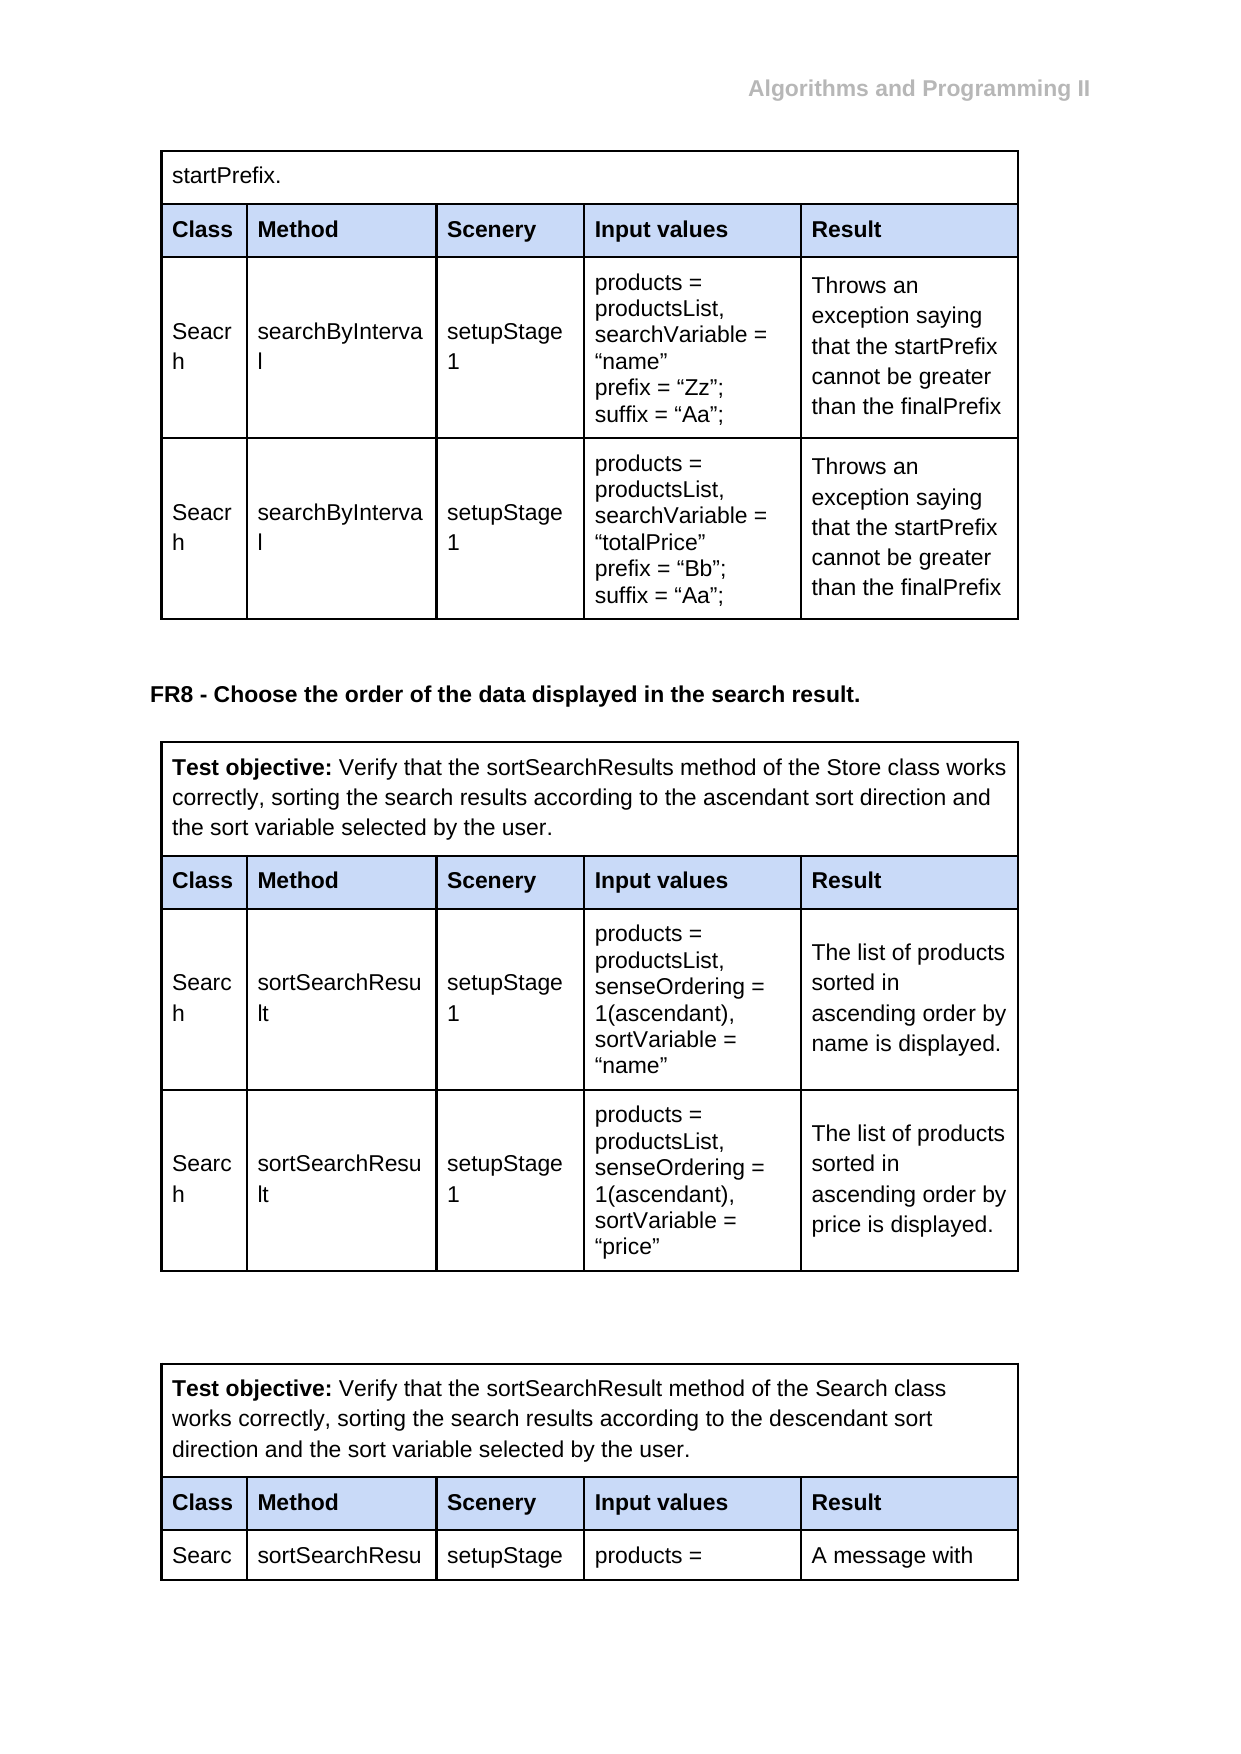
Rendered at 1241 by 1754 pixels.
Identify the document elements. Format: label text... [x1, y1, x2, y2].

table_cell Method [248, 205, 435, 256]
table_cell The list of products sorted in ascending order by price is displayed. [802, 1091, 1017, 1270]
table_cell Seacrh [163, 258, 246, 437]
table_cell Result [802, 1478, 1017, 1529]
table_cell Input values [585, 205, 800, 256]
table_cell Input values [585, 1478, 800, 1529]
table_cell Scenery [438, 205, 583, 256]
table_cell setupStage1 [438, 1091, 583, 1270]
table_cell The list of products sorted in ascending order by name is displayed. [802, 910, 1017, 1089]
table_cell searchByInterval [248, 258, 435, 437]
table_cell Method [248, 857, 435, 908]
table_cell products = productsList, senseOrdering = 1(ascendant), sortVariable = “price” [585, 1091, 800, 1270]
table_cell setupStage1 [438, 258, 583, 437]
table_cell products = productsList, senseOrdering = 2(descendant), sortVariable = “name” [585, 1531, 800, 1579]
table_header Test objective: Verify that the sortSearchResult method of the Search class works correctly, sorting the search results according to the descendant sort direction and the sort variable selected by the user. [163, 1365, 1017, 1476]
table_cell sortSearchResult [248, 1531, 435, 1579]
table_cell Scenery [438, 857, 583, 908]
table_cell products = productsList, senseOrdering = 1(ascendant), sortVariable = “name” [585, 910, 800, 1089]
table_cell Scenery [438, 1478, 583, 1529]
table_cell sortSearchResult [248, 1091, 435, 1270]
table_cell Result [802, 857, 1017, 908]
table_cell Throws an exception saying that the startPrefix cannot be greater than the finalPrefix [802, 439, 1017, 618]
table_cell sortSearchResult [248, 910, 435, 1089]
table_cell Input values [585, 857, 800, 908]
table_header Test objective: Verify that the sortSearchResults method of the Store class works correctly, sorting the search results according to the ascendant sort direction and the sort variable selected by the user. [163, 743, 1017, 855]
table_cell A message with the list of products sorted in descending order by name is displayed. [802, 1531, 1017, 1579]
table_cell products = productsList, searchVariable = “name” prefix = “Zz”; suffix = “Aa”; [585, 258, 800, 437]
table_cell setupStage1 [438, 910, 583, 1089]
table_cell products = productsList, searchVariable = “totalPrice” prefix = “Bb”; suffix = “Aa”; [585, 439, 800, 618]
table_cell Class [163, 1478, 246, 1529]
table_cell Search [163, 910, 246, 1089]
table_cell Class [163, 205, 246, 256]
table_cell Throws an exception saying that the startPrefix cannot be greater than the finalPrefix [802, 258, 1017, 437]
table_cell setupStage1 [438, 1531, 583, 1579]
table_cell Seacrh [163, 439, 246, 618]
table_cell Class [163, 857, 246, 908]
table_cell Search [163, 1091, 246, 1270]
table_cell searchByInterval [248, 439, 435, 618]
table_cell setupStage1 [438, 439, 583, 618]
table_cell Result [802, 205, 1017, 256]
table_cell Method [248, 1478, 435, 1529]
text FR8 - Choose the order of the data displayed in the search result. [150, 681, 1090, 707]
table_cell Search [163, 1531, 246, 1579]
